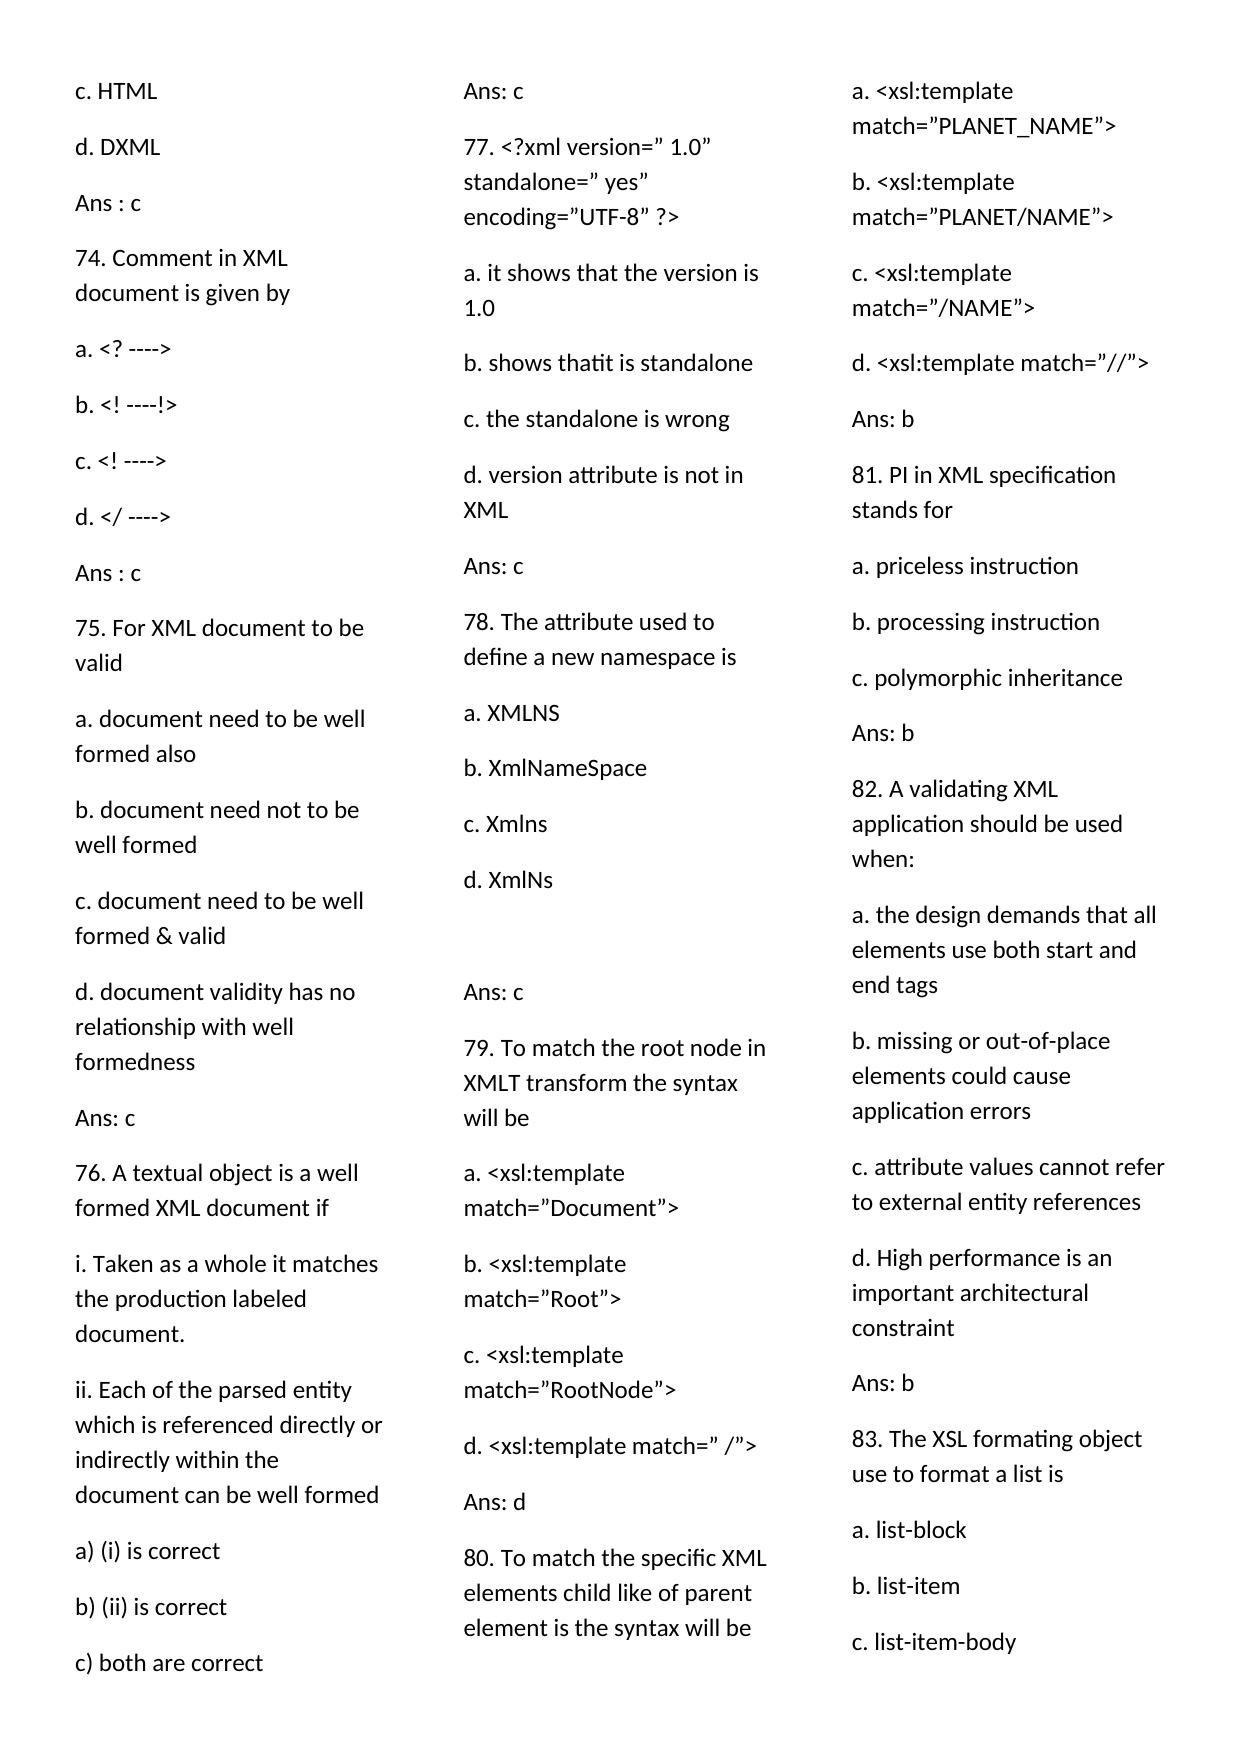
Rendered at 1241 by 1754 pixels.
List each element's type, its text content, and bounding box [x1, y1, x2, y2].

text c. Xmlns [463, 808, 777, 839]
text c. HTML [75, 75, 388, 106]
text 77. <?xml version=” 1.0” standalone=” yes” encoding=”UTF-8” ?> [463, 131, 777, 231]
text Ans: c [463, 75, 777, 106]
text 81. PI in XML specification stands for [852, 459, 1165, 525]
text b. processing instruction [852, 606, 1165, 636]
text 80. To match the specific XML elements child like of parent element is the syntax will be [463, 1542, 777, 1642]
text a. <xsl:template match=”PLANET_NAME”> [852, 75, 1165, 141]
text Ans: c [463, 976, 777, 1006]
text c. document need to be well formed & valid [75, 885, 388, 951]
text Ans: b [852, 717, 1165, 748]
text d. XmlNs [463, 864, 777, 895]
text b. document need not to be well formed [75, 794, 388, 860]
text c. polymorphic inheritance [852, 662, 1165, 692]
text a) (i) is correct [75, 1535, 388, 1566]
text d. <xsl:template match=” /”> [463, 1430, 777, 1461]
text Ans : c [75, 557, 388, 587]
text c. <xsl:template match=”/NAME”> [852, 257, 1165, 322]
text a. list-block [852, 1514, 1165, 1545]
text b. XmlNameSpace [463, 752, 777, 783]
text b. list-item [852, 1570, 1165, 1601]
text 79. To match the root node in XMLT transform the syntax will be [463, 1032, 777, 1132]
text d. version attribute is not in XML [463, 459, 777, 525]
text a. document need to be well formed also [75, 703, 388, 769]
text i. Taken as a whole it matches the production labeled document. [75, 1248, 388, 1349]
text Ans: d [463, 1486, 777, 1516]
text d. DXML [75, 131, 388, 161]
text 74. Comment in XML document is given by [75, 242, 388, 308]
text a. it shows that the version is 1.0 [463, 257, 777, 322]
text c. the standalone is wrong [463, 403, 777, 434]
text b. <xsl:template match=”PLANET/NAME”> [852, 166, 1165, 231]
text d. <xsl:template match=”//”> [852, 347, 1165, 378]
text c. attribute values cannot refer to external entity references [852, 1151, 1165, 1216]
text ii. Each of the parsed entity which is referenced directly or indirectly within the document can be well formed [75, 1374, 388, 1510]
text d. High performance is an important architectural constraint [852, 1242, 1165, 1342]
text c. <xsl:template match=”RootNode”> [463, 1339, 777, 1405]
text c) both are correct [75, 1647, 388, 1677]
text 83. The XSL formating object use to format a list is [852, 1423, 1165, 1489]
text Ans: c [75, 1102, 388, 1132]
text a. the design demands that all elements use both start and end tags [852, 899, 1165, 1000]
text Ans: b [852, 403, 1165, 434]
text a. priceless instruction [852, 550, 1165, 581]
text a. <xsl:template match=”Document”> [463, 1157, 777, 1223]
text b. <! ----!> [75, 389, 388, 420]
text a. XMLNS [463, 697, 777, 727]
text b. shows thatit is standalone [463, 347, 777, 378]
text d. document validity has no relationship with well formedness [75, 976, 388, 1076]
text c. <! ----> [75, 445, 388, 476]
text a. <? ----> [75, 333, 388, 364]
text Ans: c [463, 550, 777, 581]
text b. missing or out-of-place elements could cause application errors [852, 1025, 1165, 1126]
text 78. The attribute used to define a new namespace is [463, 606, 777, 671]
text b) (ii) is correct [75, 1591, 388, 1621]
text Ans: b [852, 1367, 1165, 1398]
text b. <xsl:template match=”Root”> [463, 1248, 777, 1314]
text 82. A validating XML application should be used when: [852, 773, 1165, 874]
text 76. A textual object is a well formed XML document if [75, 1157, 388, 1223]
text d. </ ----> [75, 501, 388, 531]
text c. list-item-body [852, 1626, 1165, 1656]
text Ans : c [75, 187, 388, 217]
text 75. For XML document to be valid [75, 612, 388, 678]
